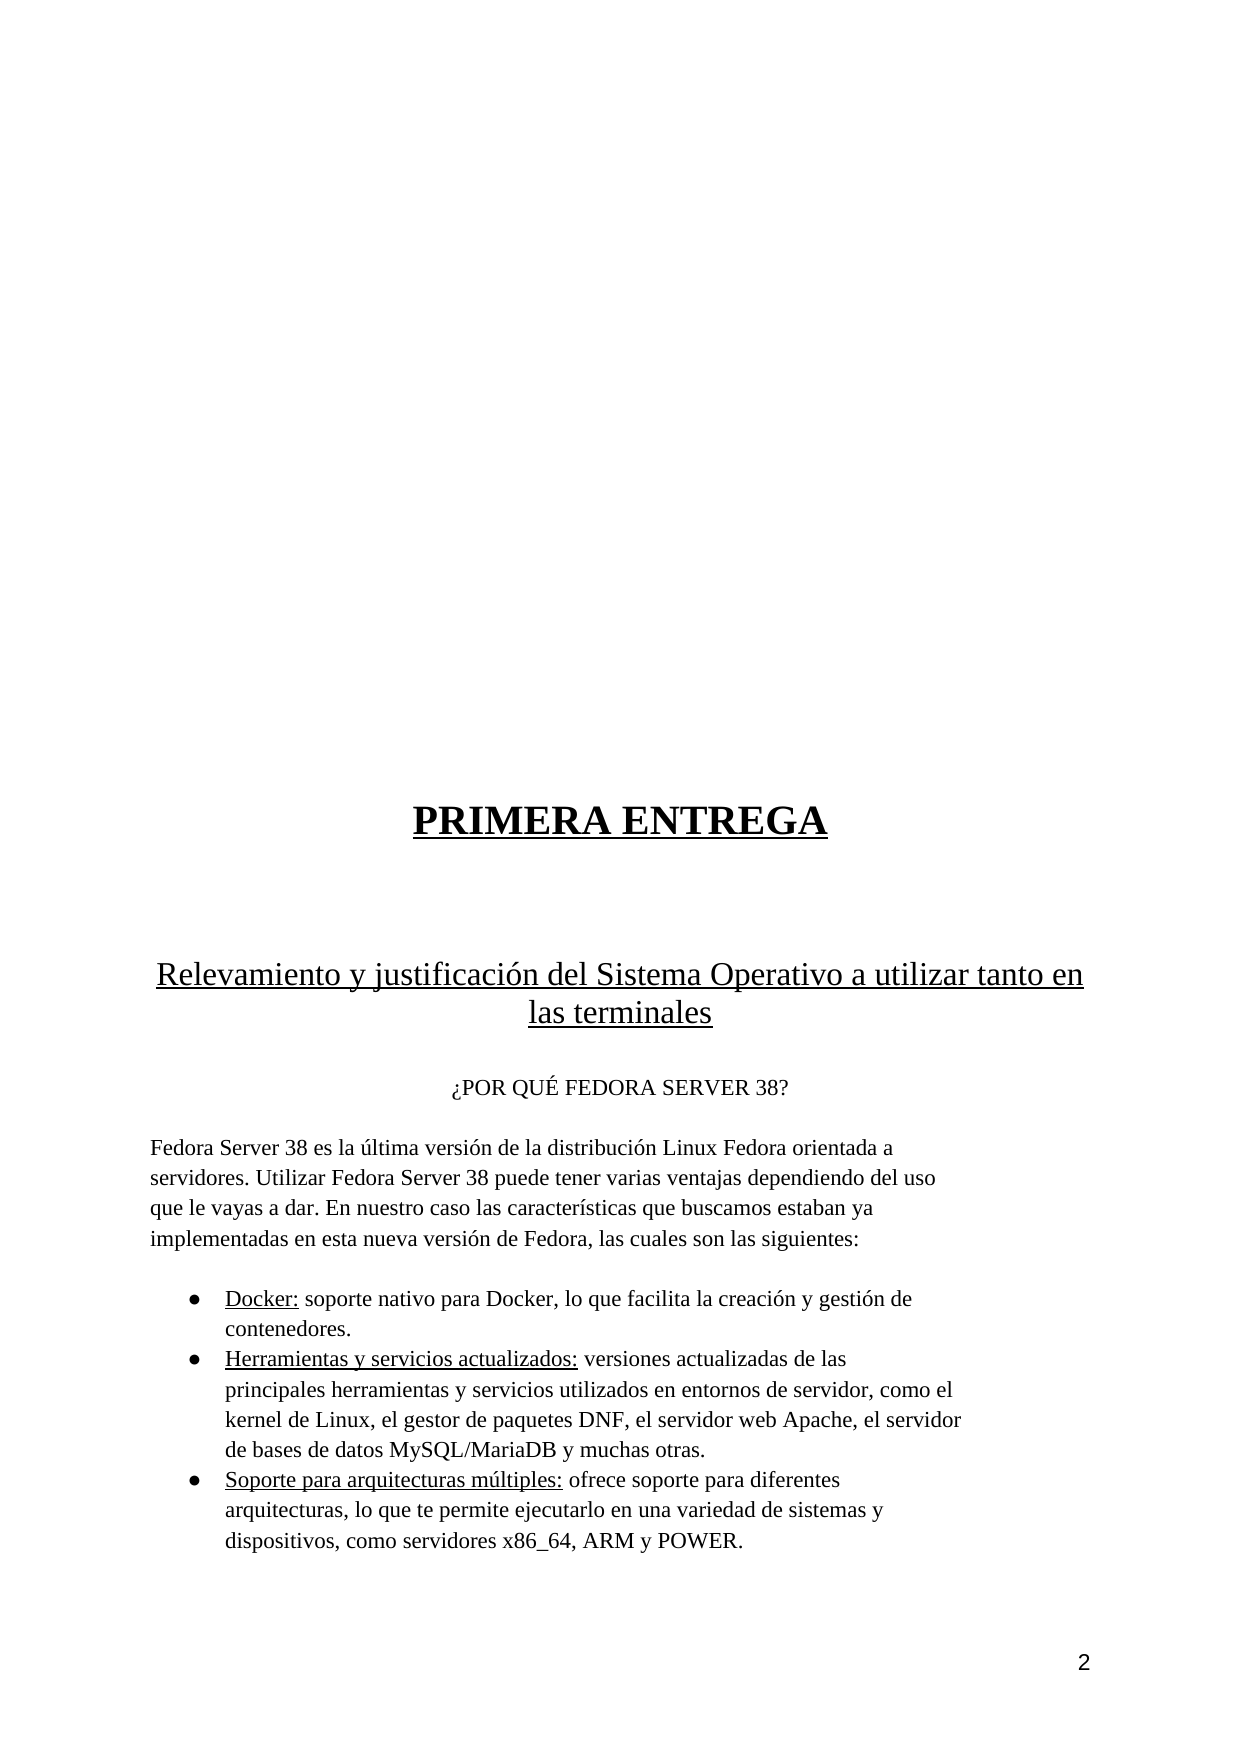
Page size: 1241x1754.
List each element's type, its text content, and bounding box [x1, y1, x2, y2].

subtitle PRIMERA ENTREGA [150, 796, 1090, 844]
text dispositivos, como servidores x86_64, ARM y POWER. [150, 1527, 1090, 1553]
text Fedora Server 38 es la última versión de la distribución Linux Fedora orientada a [150, 1134, 1090, 1160]
text kernel de Linux, el gestor de paquetes DNF, el servidor web Apache, el servidor [225, 1406, 1090, 1432]
text servidores. Utilizar Fedora Server 38 puede tener varias ventajas dependiendo del uso [150, 1164, 1090, 1191]
text que le vayas a dar. En nuestro caso las características que buscamos estaban ya [150, 1194, 1090, 1221]
subtitle Relevamiento y justificación del Sistema Operativo a utilizar tanto en las terminales [150, 954, 1090, 1031]
text principales herramientas y servicios utilizados en entornos de servidor, como el [150, 1376, 1090, 1402]
text de bases de datos MySQL/MariaDB y muchas otras. [150, 1436, 1090, 1462]
list Docker: soporte nativo para Docker, lo que facilita la creación y gestión de [187, 1285, 1090, 1311]
text ¿POR QUÉ FEDORA SERVER 38? [150, 1073, 1090, 1100]
list Herramientas y servicios actualizados: versiones actualizadas de las [187, 1345, 1090, 1372]
text arquitecturas, lo que te permite ejecutarlo en una variedad de sistemas y [150, 1496, 1090, 1523]
text contenedores. [150, 1315, 1090, 1342]
list Soporte para arquitecturas múltiples: ofrece soporte para diferentes [187, 1466, 1090, 1493]
text implementadas en esta nueva versión de Fedora, las cuales son las siguientes: [150, 1224, 1090, 1251]
